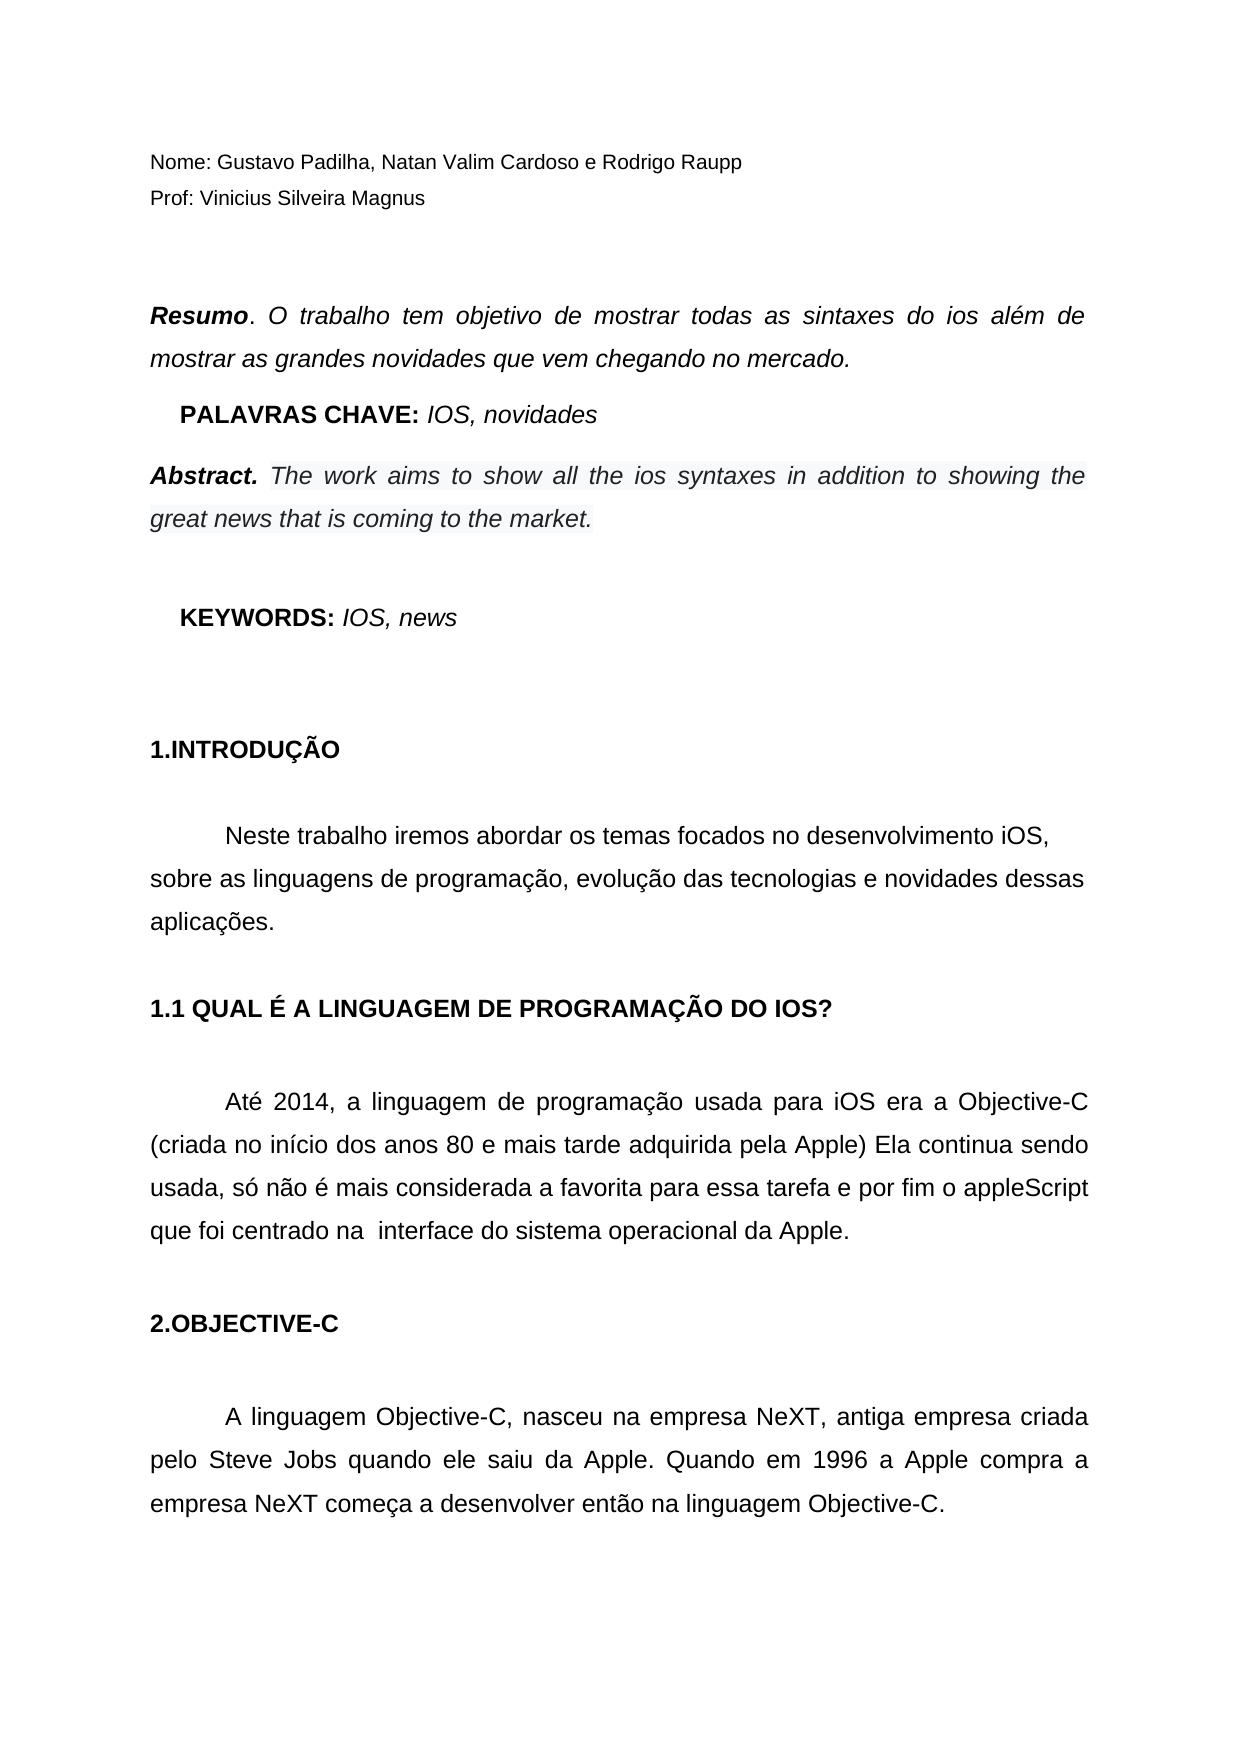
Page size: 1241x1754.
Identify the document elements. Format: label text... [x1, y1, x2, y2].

text Neste trabalho iremos abordar os temas focados no desenvolvimento iOS, sobre as linguagens de programação, evolução das tecnologias e novidades dessas aplicações. [150, 821, 1090, 936]
text A linguagem Objective-C, nasceu na empresa NeXT, antiga empresa criada pelo Steve Jobs quando ele saiu da Apple. Quando em 1996 a Apple compra a empresa NeXT começa a desenvolver então na linguagem Objective-C. [150, 1402, 1090, 1517]
text Nome: Gustavo Padilha, Natan Valim Cardoso e Rodrigo Raupp [150, 150, 1090, 174]
text Prof: Vinicius Silveira Magnus [150, 186, 1090, 210]
text 2.OBJECTIVE-C [150, 1309, 1090, 1338]
text 1.1 QUAL É A LINGUAGEM DE PROGRAMAÇÃO DO IOS? [150, 994, 1090, 1022]
text Abstract. The work aims to show all the ios syntaxes in addition to showing the great news that is coming to the market. [150, 461, 1090, 533]
text Resumo. O trabalho tem objetivo de mostrar todas as sintaxes do ios além de mostrar as grandes novidades que vem chegando no mercado. [150, 301, 1090, 373]
text 1.INTRODUÇÃO [150, 735, 1090, 764]
text PALAVRAS CHAVE: IOS, novidades [179, 400, 1090, 428]
text Até 2014, a linguagem de programação usada para iOS era a Objective-C (criada no início dos anos 80 e mais tarde adquirida pela Apple) Ela continua sendo usada, só não é mais considerada a favorita para essa tarefa e por fim o appleScript que foi centrado na interface do sistema operacional da Apple. [150, 1087, 1090, 1245]
text KEYWORDS: IOS, news [179, 603, 1090, 632]
